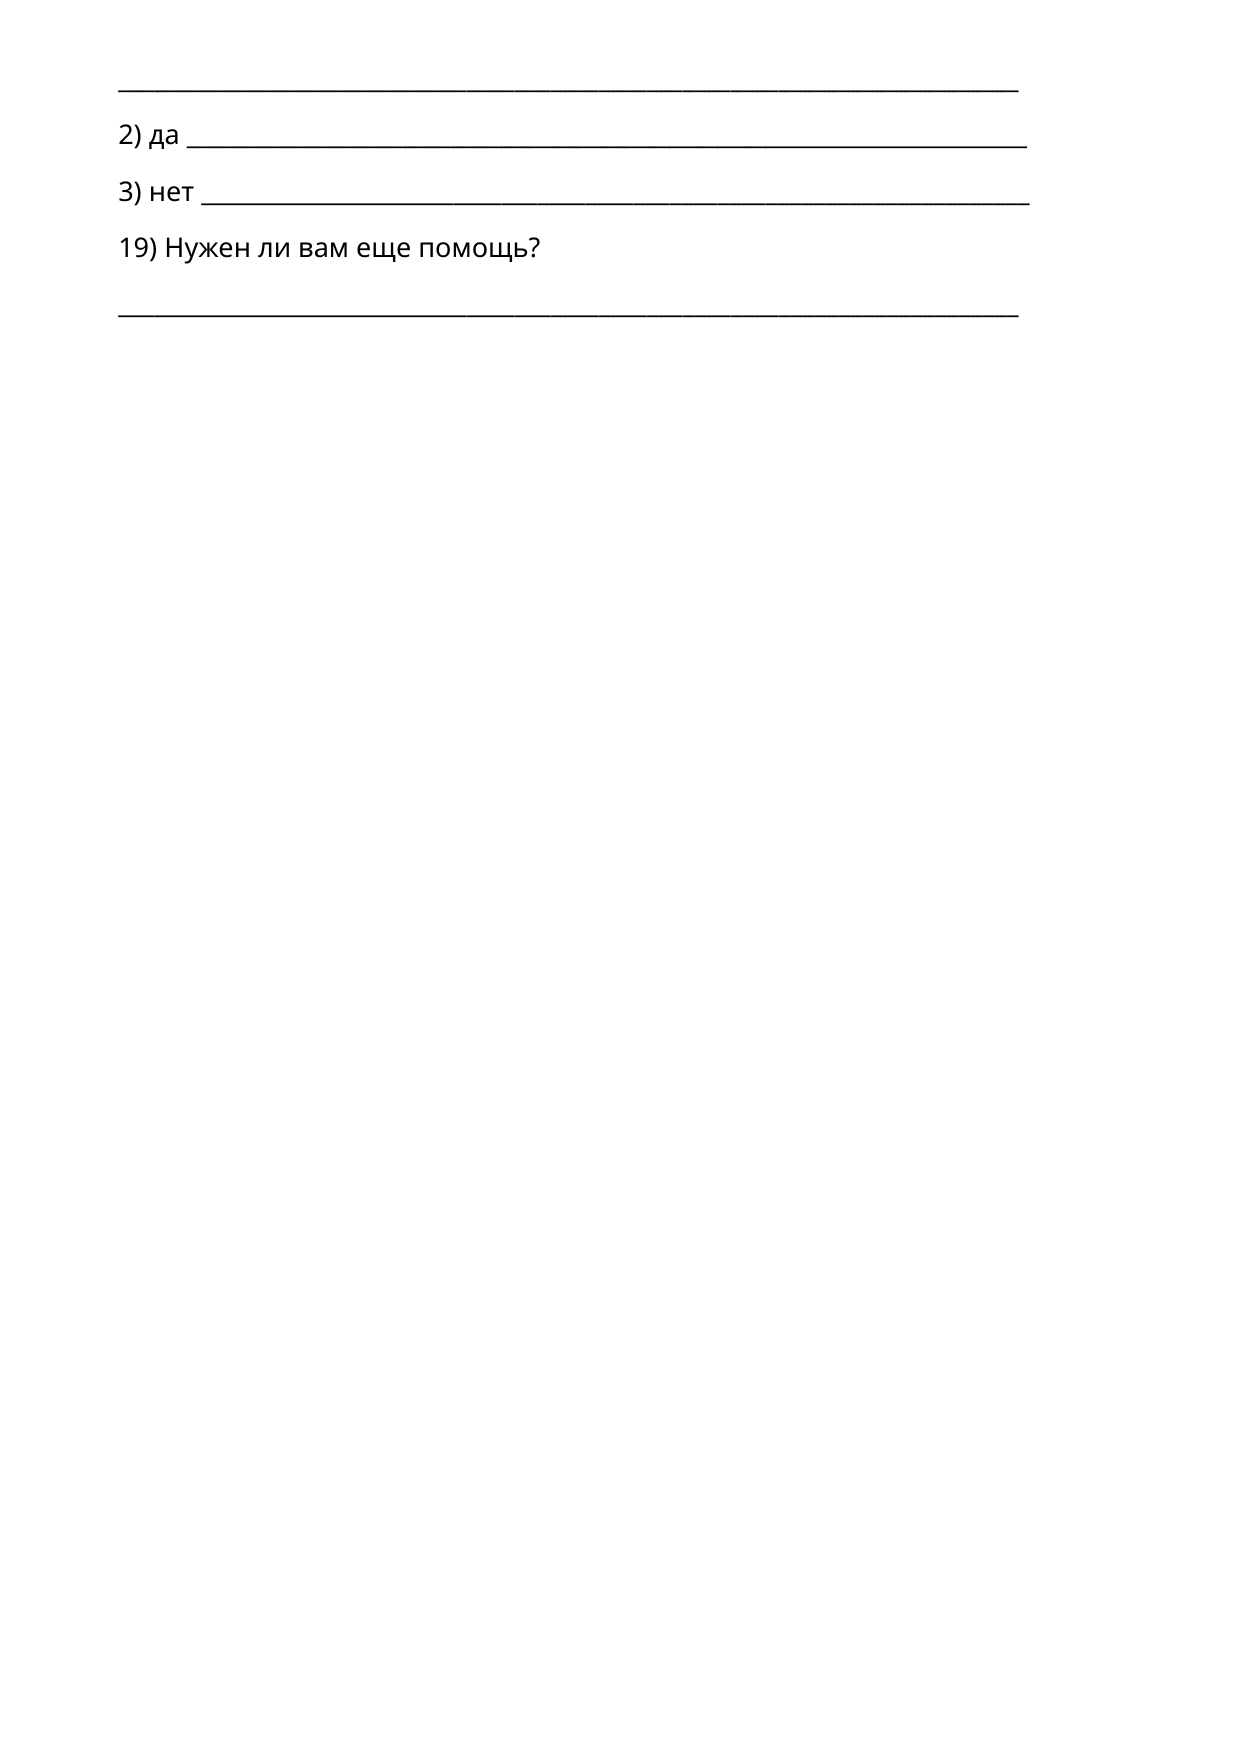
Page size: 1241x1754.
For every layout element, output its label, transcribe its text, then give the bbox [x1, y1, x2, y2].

text ___________________________________________________________________________ [118, 285, 1152, 322]
text 3) нет _____________________________________________________________________ [118, 172, 1152, 209]
text 2) да ______________________________________________________________________ [118, 116, 1152, 152]
text 19) Нужен ли вам еще помощь? [118, 228, 1152, 265]
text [118, 59, 1152, 96]
